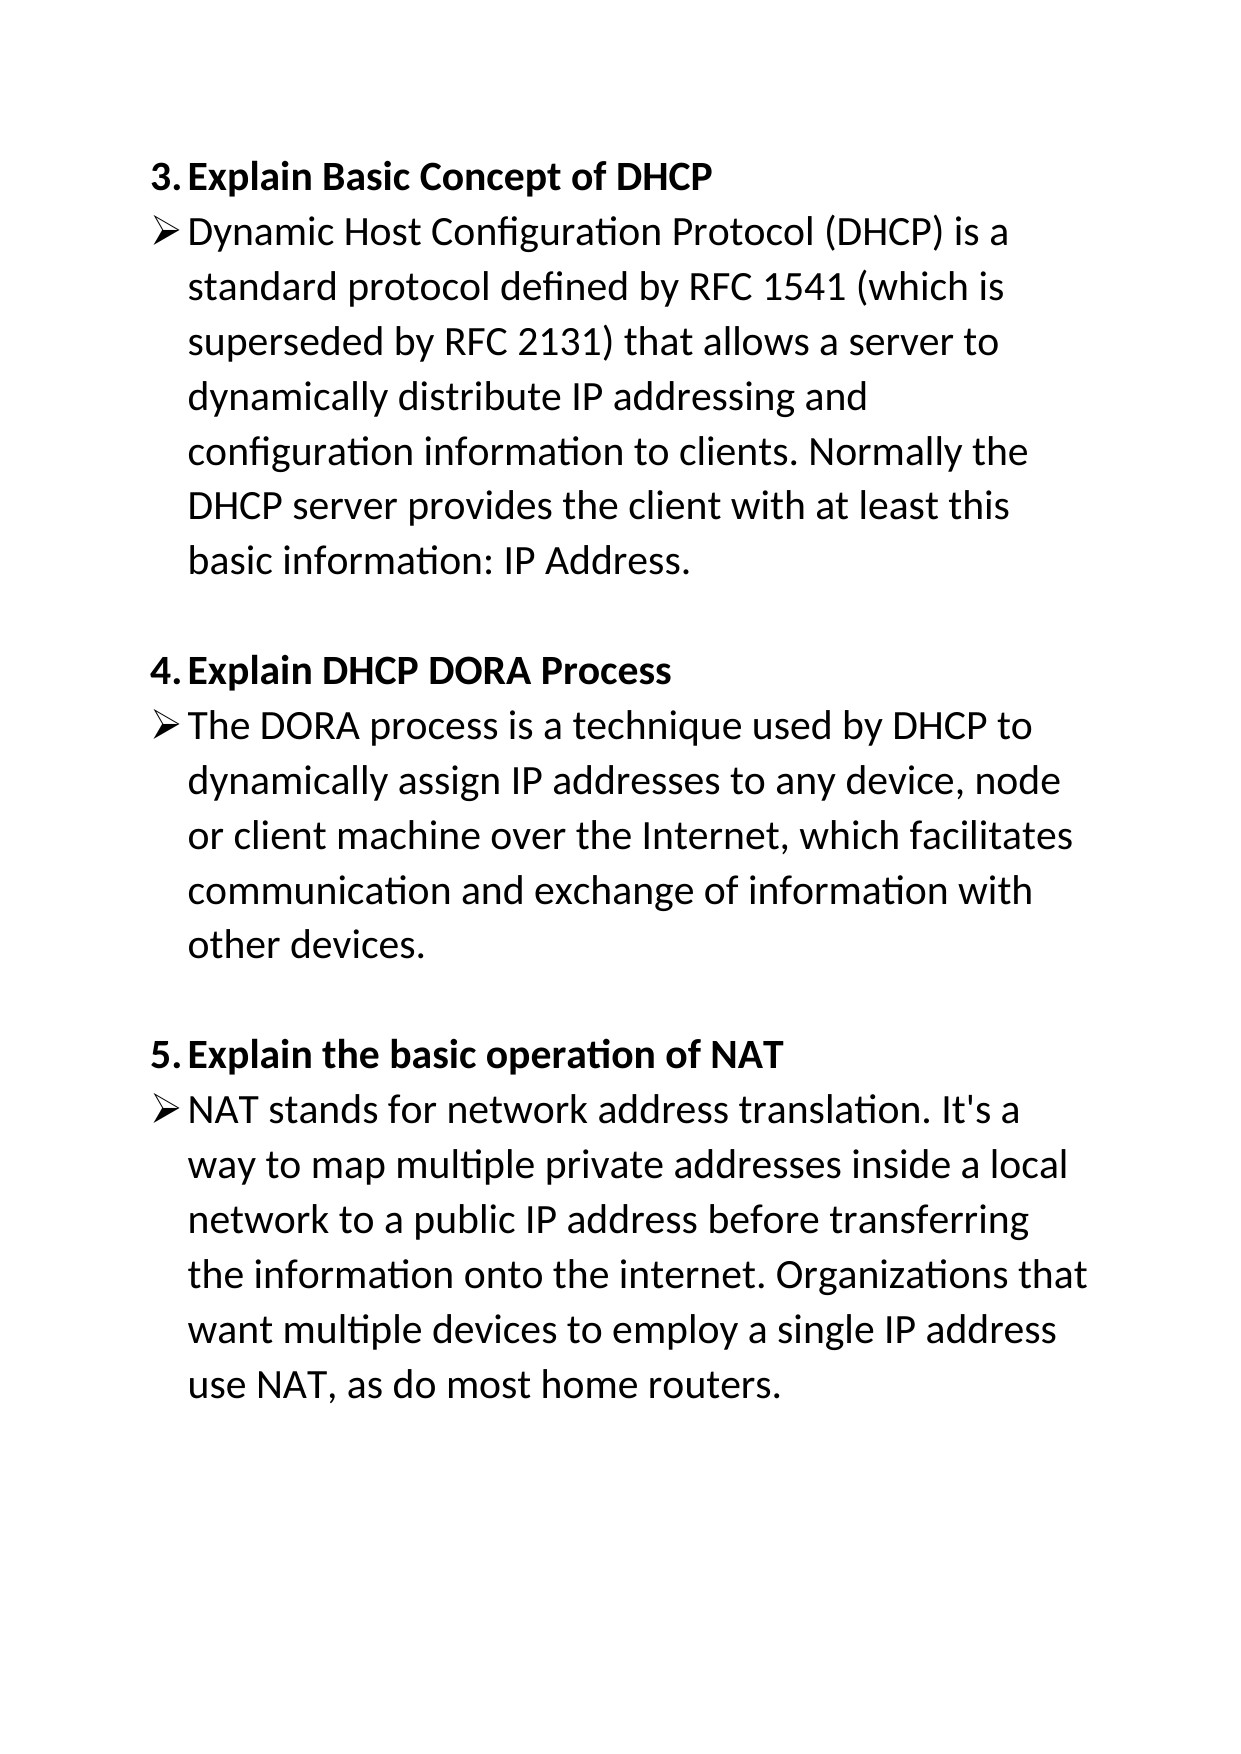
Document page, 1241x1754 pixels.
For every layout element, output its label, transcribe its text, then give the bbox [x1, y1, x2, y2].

list Dynamic Host Configuration Protocol (DHCP) is a standard protocol defined by RFC 1541 (which is superseded by RFC 2131) that allows a server to dynamically distribute IP addressing and configuration information to clients. Normally the DHCP server provides the client with at least this basic information: IP Address. [150, 205, 1090, 585]
list Explain DHCP DORA Process [150, 644, 1090, 695]
list Explain Basic Concept of DHCP [150, 150, 1090, 201]
list NAT stands for network address translation. It's a way to map multiple private addresses inside a local network to a public IP address before transferring the information onto the internet. Organizations that want multiple devices to employ a single IP address use NAT, as do most home routers. [150, 1083, 1090, 1408]
list The DORA process is a technique used by DHCP to dynamically assign IP addresses to any device, node or client machine over the Internet, which facilitates communication and exchange of information with other devices. [150, 699, 1090, 969]
list Explain the basic operation of NAT [150, 1028, 1090, 1079]
